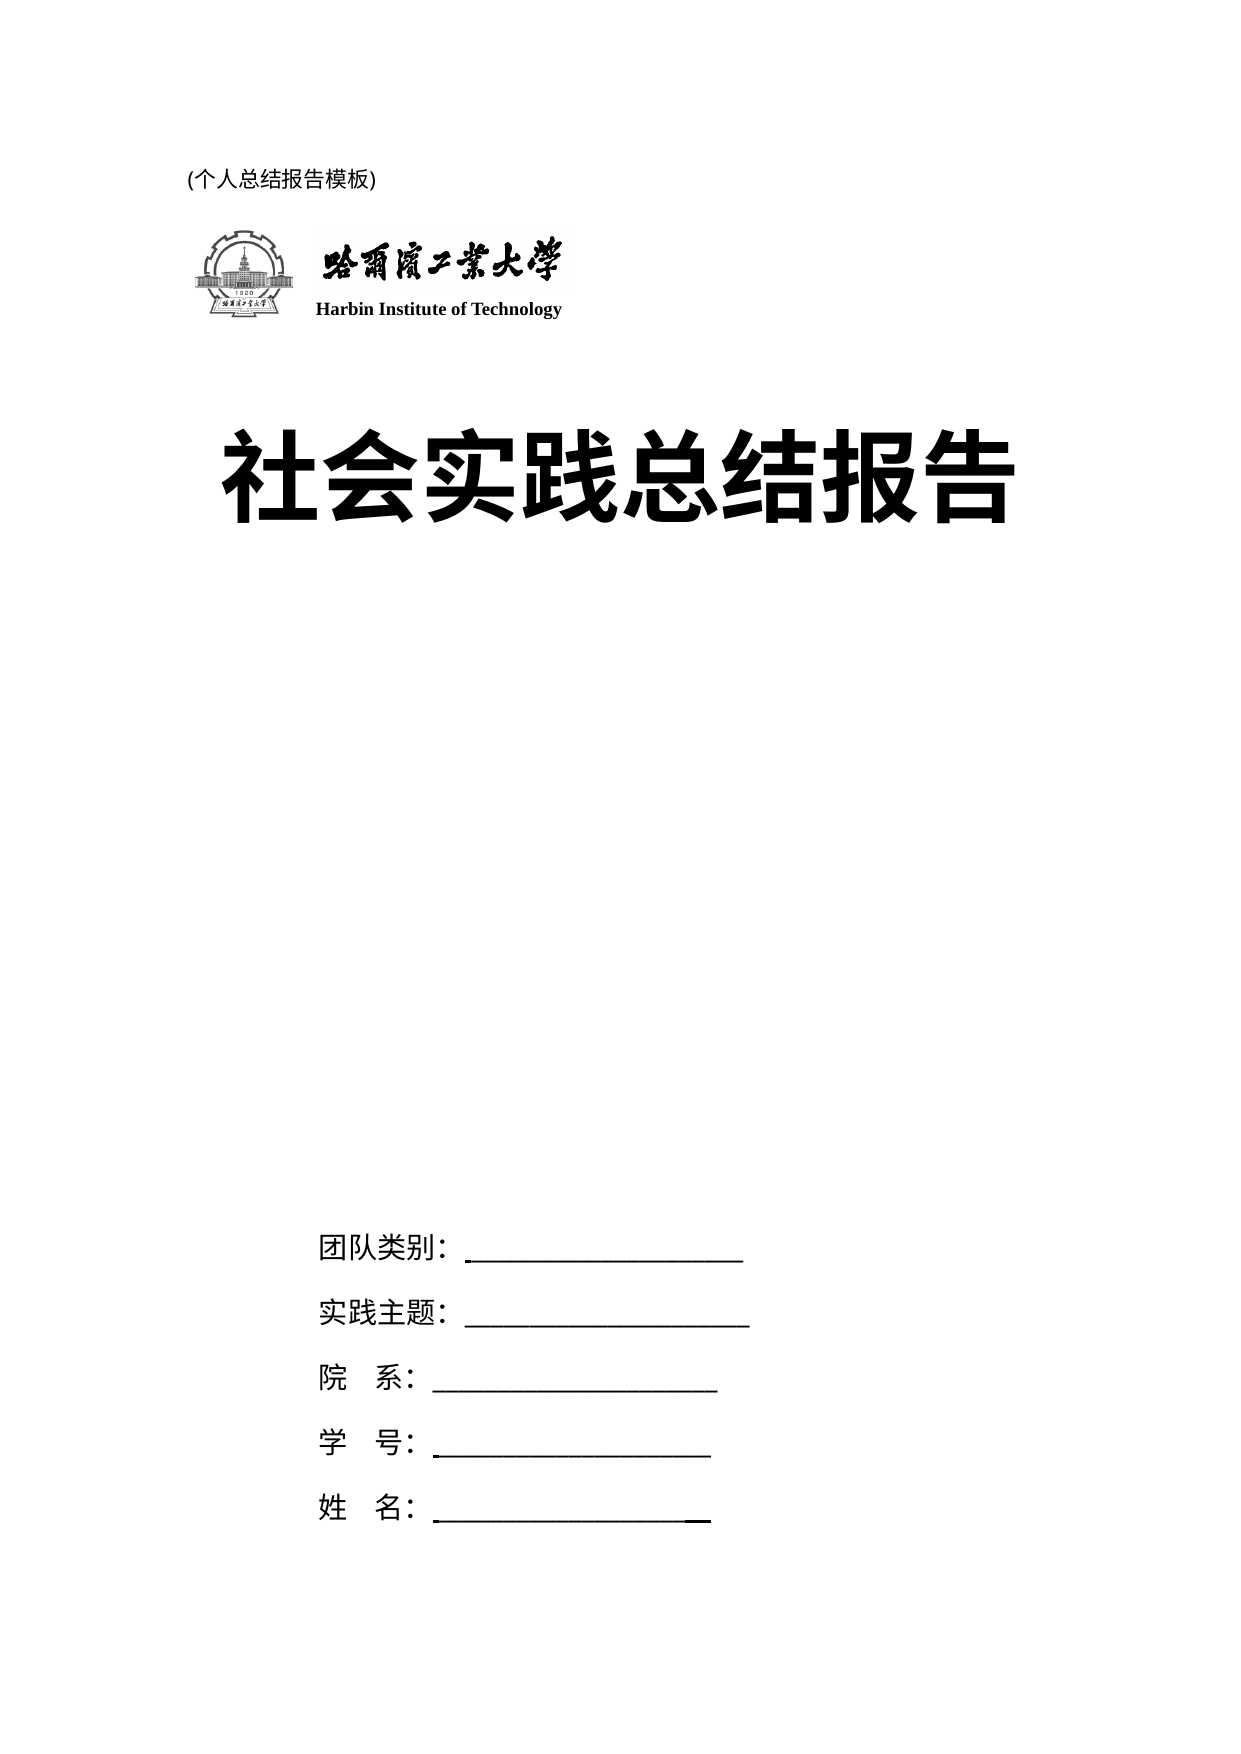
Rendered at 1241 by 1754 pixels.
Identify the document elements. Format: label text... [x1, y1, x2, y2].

picture [315, 226, 570, 291]
text 团队类别： _____________________ [187, 1213, 1053, 1278]
picture [187, 227, 297, 321]
text 实践主题：______________________ [187, 1278, 1053, 1343]
text (个人总结报告模板) [187, 162, 1053, 194]
text 社会实践总结报告 [187, 389, 1053, 552]
text Harbin Institute of Technology [187, 292, 1053, 324]
text 学 号： _____________________ [187, 1408, 1053, 1473]
text 院 系：______________________ [187, 1343, 1053, 1408]
text 姓 名： _____________________ [187, 1473, 1053, 1538]
